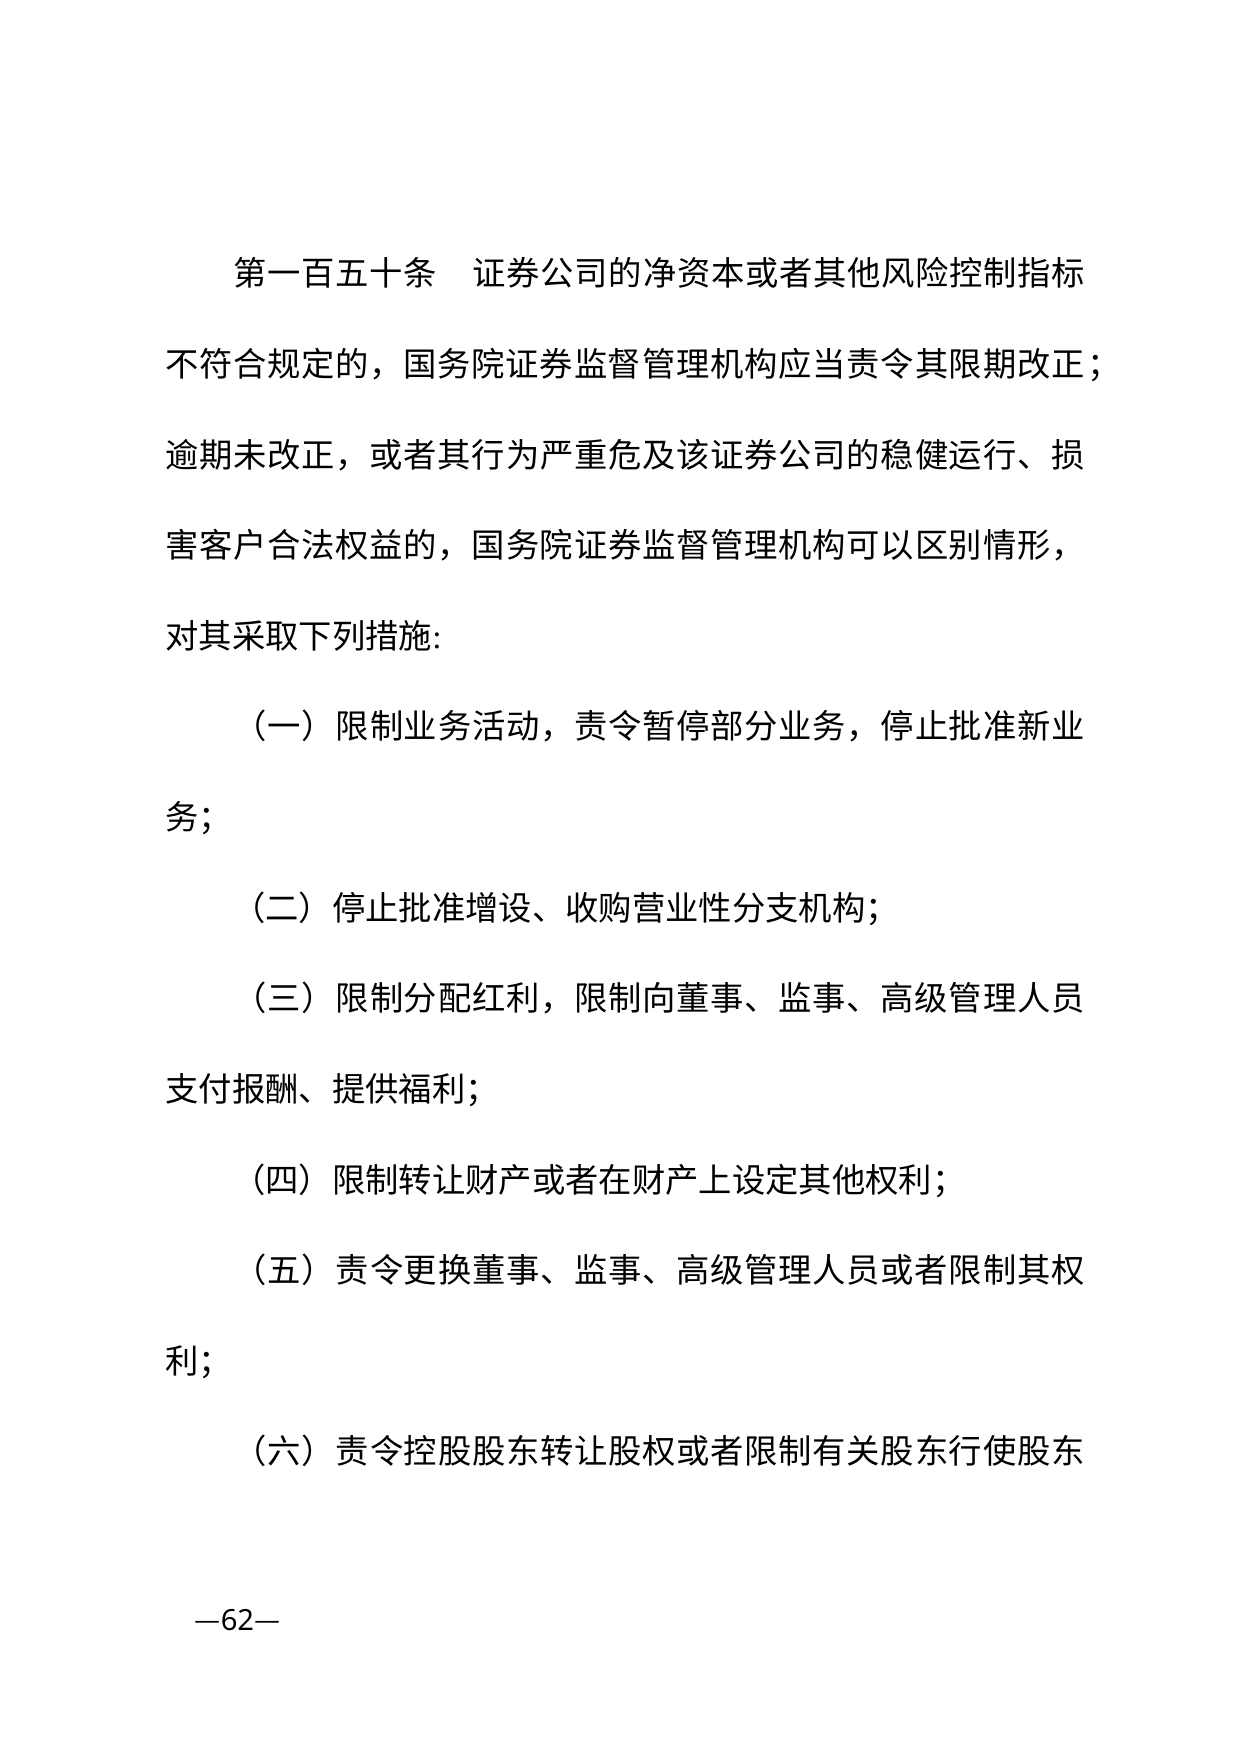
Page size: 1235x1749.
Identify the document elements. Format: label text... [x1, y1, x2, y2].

text （二）停止批准增设、收购营业性分支机构； [165, 860, 1087, 951]
text 第一百五十条 证券公司的净资本或者其他风险控制指标不符合规定的，国务院证券监督管理机构应当责令其限期改正；逾期未改正，或者其行为严重危及该证券公司的稳健运行、损害客户合法权益的，国务院证券监督管理机构可以区别情形，对其采取下列措施: [165, 226, 1087, 679]
text （三）限制分配红利，限制向董事、监事、高级管理人员支付报酬、提供福利； [165, 951, 1087, 1132]
text （四）限制转让财产或者在财产上设定其他权利； [165, 1132, 1087, 1223]
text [165, 1404, 1087, 1495]
text （五）责令更换董事、监事、高级管理人员或者限制其权利； [165, 1223, 1087, 1404]
text （一）限制业务活动，责令暂停部分业务，停止批准新业务； [165, 679, 1087, 860]
